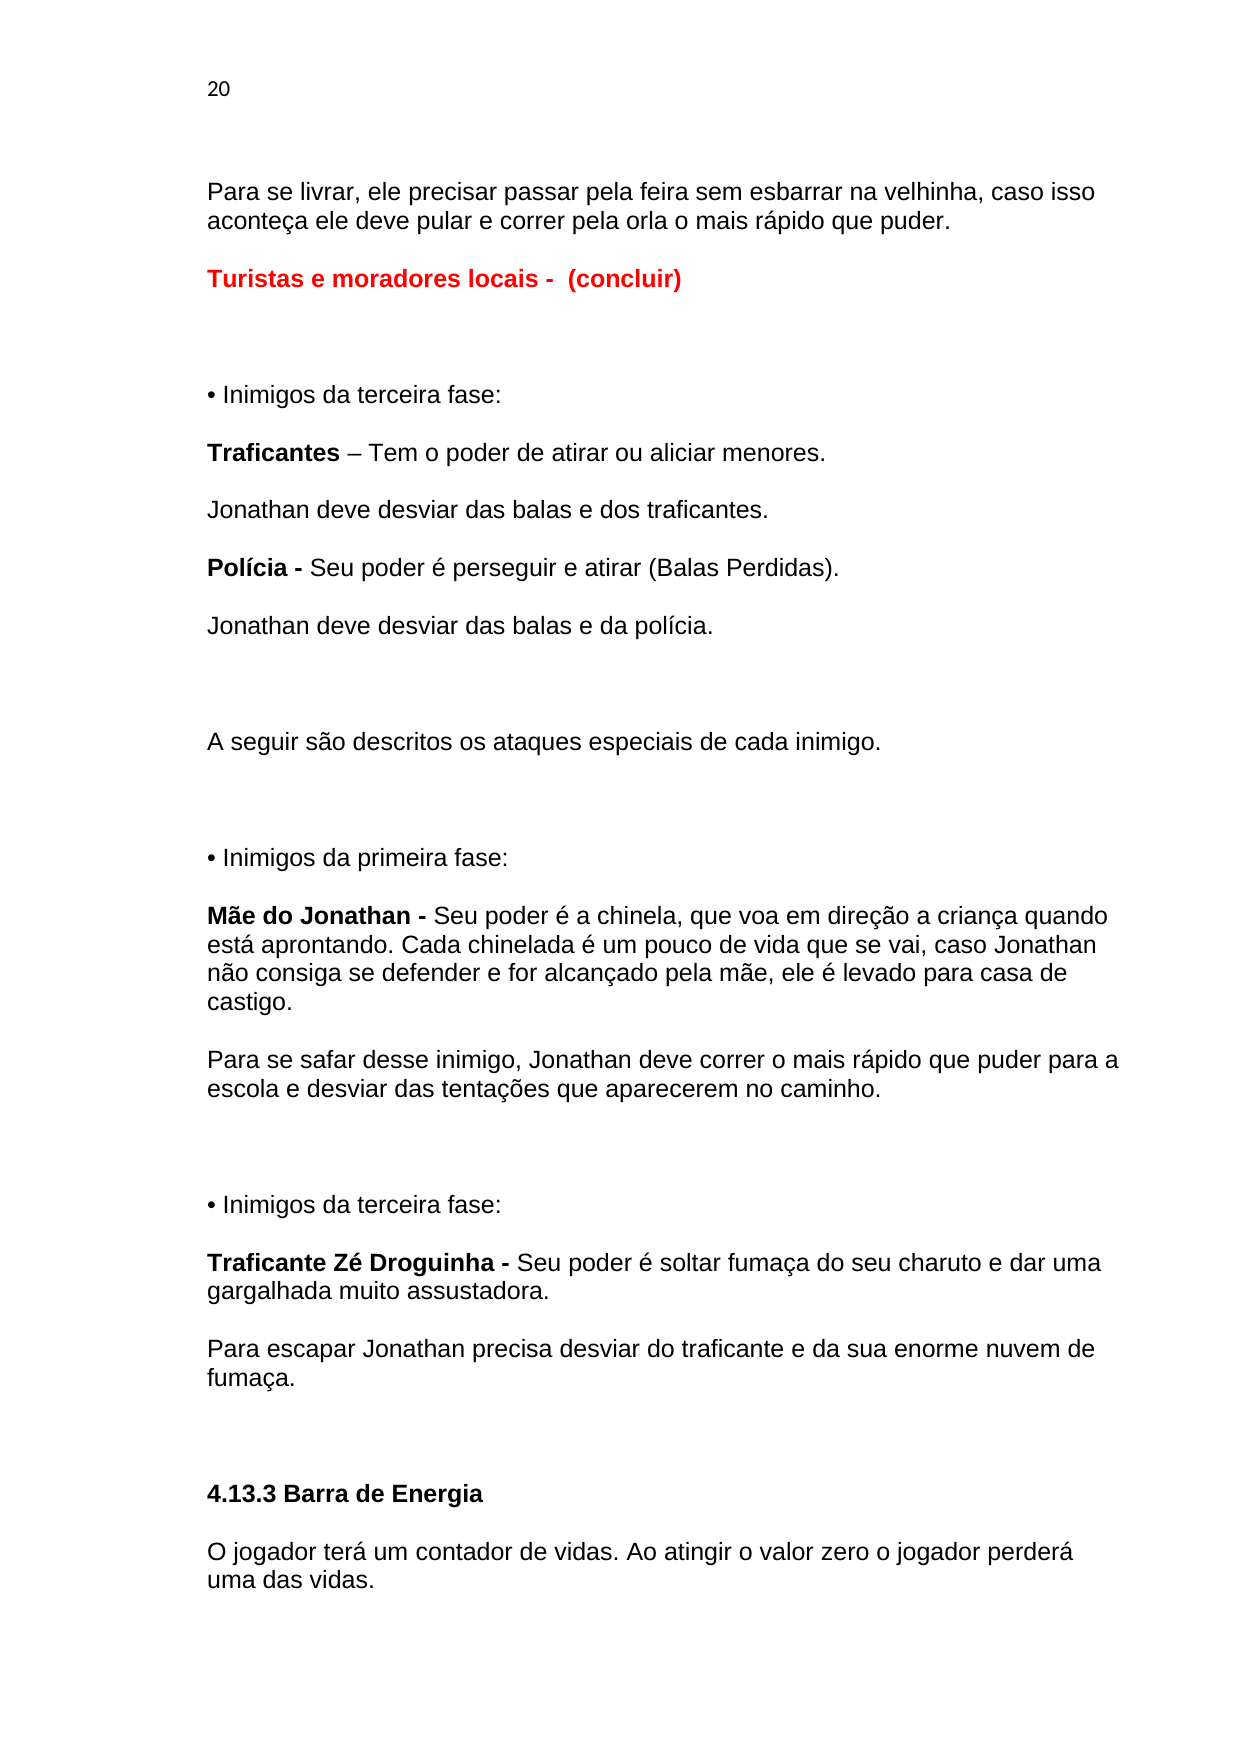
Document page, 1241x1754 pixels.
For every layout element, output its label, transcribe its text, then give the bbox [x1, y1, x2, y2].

text O jogador terá um contador de vidas. Ao atingir o valor zero o jogador perderá uma das vidas. [207, 1537, 1122, 1594]
text Jonathan deve desviar das balas e da polícia. [207, 611, 1122, 640]
text Para escapar Jonathan precisa desviar do traficante e da sua enorme nuvem de fumaça. [207, 1334, 1122, 1392]
text A seguir são descritos os ataques especiais de cada inimigo. [207, 727, 1122, 756]
text Mãe do Jonathan - Seu poder é a chinela, que voa em direção a criança quando está aprontando. Cada chinelada é um pouco de vida que se vai, caso Jonathan não consiga se defender e for alcançado pela mãe, ele é levado para casa de castigo. [207, 901, 1122, 1016]
text Turistas e moradores locais - (concluir) [207, 264, 1122, 293]
text Jonathan deve desviar das balas e dos traficantes. [207, 496, 1122, 524]
text Polícia - Seu poder é perseguir e atirar (Balas Perdidas). [207, 553, 1122, 582]
text • Inimigos da terceira fase: [207, 380, 1122, 408]
text • Inimigos da terceira fase: [207, 1190, 1122, 1218]
text • Inimigos da primeira fase: [207, 843, 1122, 872]
text Para se safar desse inimigo, Jonathan deve correr o mais rápido que puder para a escola e desviar das tentações que aparecerem no caminho. [207, 1045, 1122, 1103]
text Traficantes – Tem o poder de atirar ou aliciar menores. [207, 438, 1122, 466]
text Traficante Zé Droguinha - Seu poder é soltar fumaça do seu charuto e dar uma gargalhada muito assustadora. [207, 1248, 1122, 1305]
text 4.13.3 Barra de Energia [207, 1479, 1122, 1508]
text Para se livrar, ele precisar passar pela feira sem esbarrar na velhinha, caso isso aconteça ele deve pular e correr pela orla o mais rápido que puder. [207, 177, 1122, 235]
